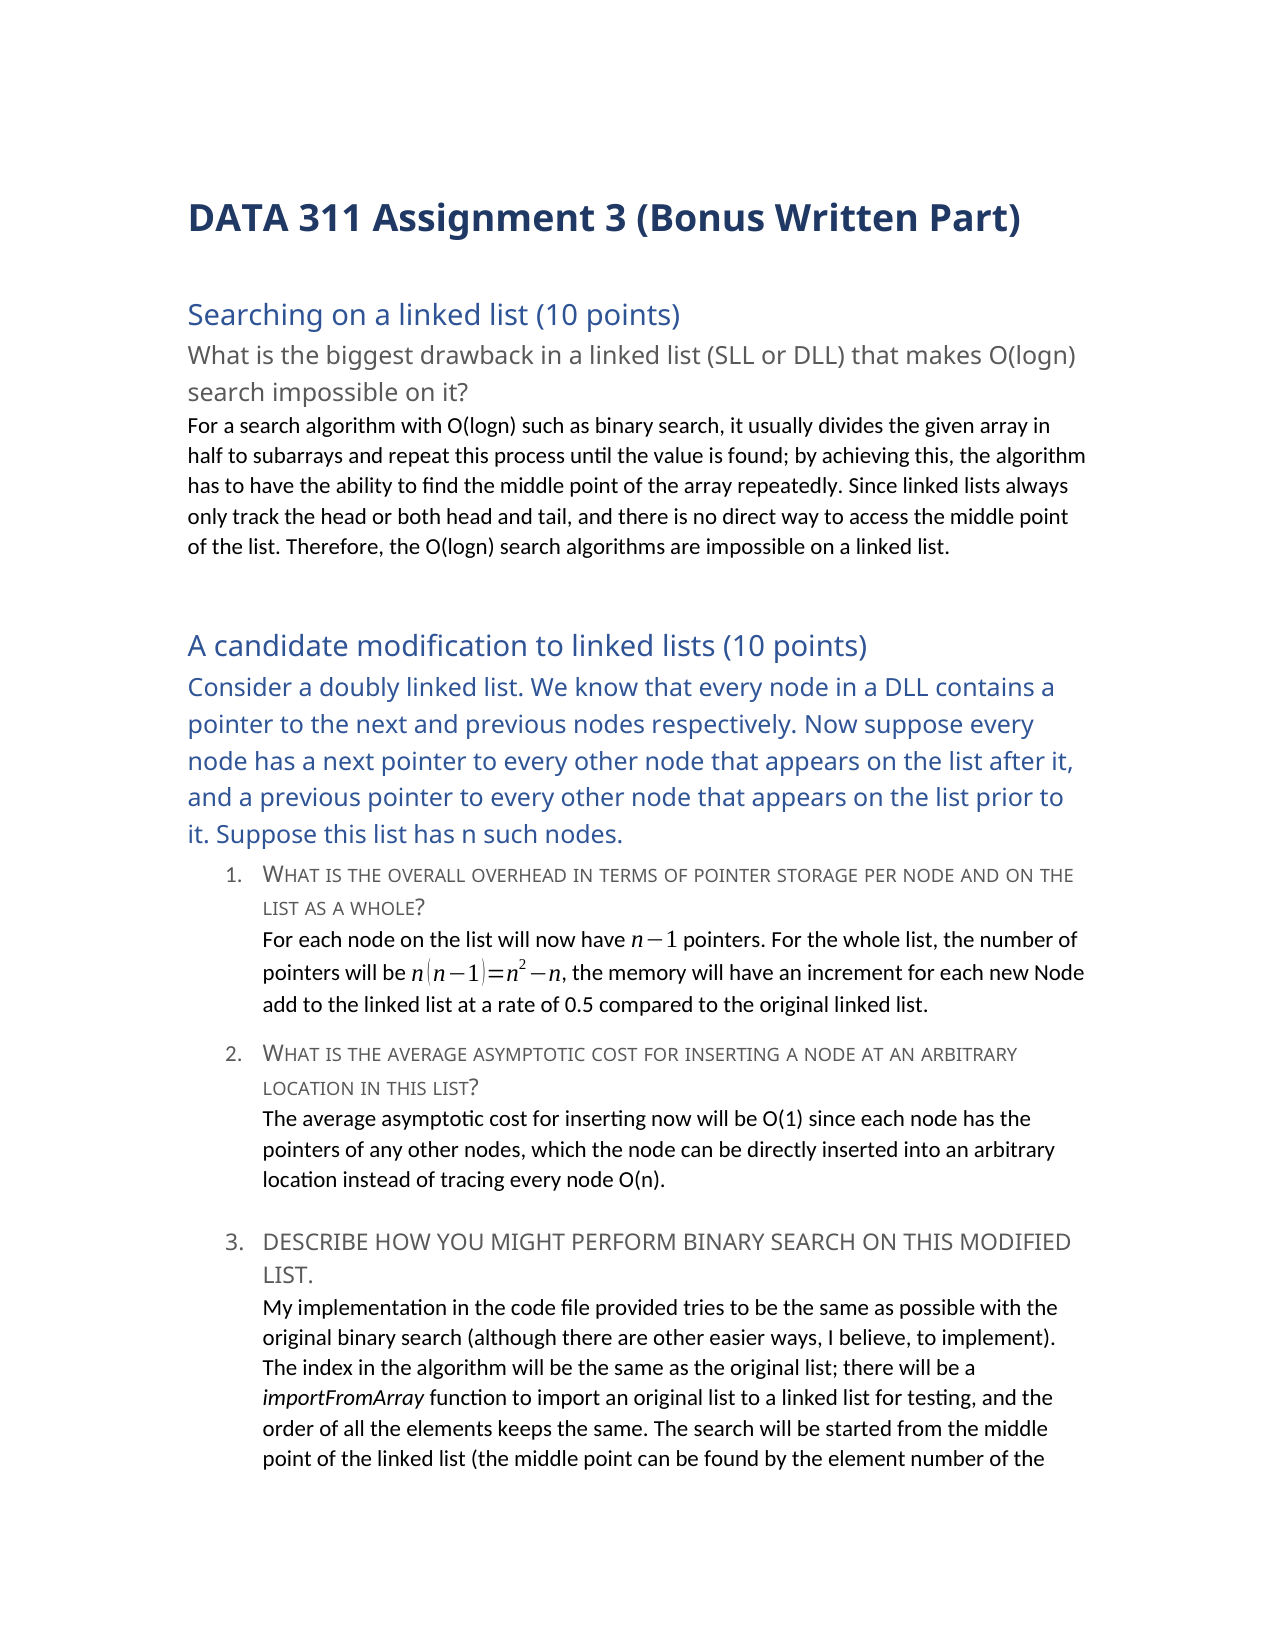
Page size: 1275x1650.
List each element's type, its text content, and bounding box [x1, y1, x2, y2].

subtitle What is the biggest drawback in a linked list (SLL or DLL) that makes O(logn) search impossible on it? [187, 338, 1087, 408]
subtitle What is the average asymptotic cost for inserting a node at an arbitrary location in this list? [225, 1037, 1087, 1102]
subtitle Consider a doubly linked list. We know that every node in a DLL contains a pointer to the next and previous nodes respectively. Now suppose every node has a next pointer to every other node that appears on the list after it, and a previous pointer to every other node that appears on the list prior to it. Suppose this list has n such nodes. [187, 669, 1087, 851]
subtitle DATA 311 Assignment 3 (Bonus Written Part) [187, 192, 1087, 243]
text For a search algorithm with O(logn) such as binary search, it usually divides the given array in half to subarrays and repeat this process until the value is found; by achieving this, the algorithm has to have the ability to find the middle point of the array repeatedly. Since linked lists always only track the head or both head and tail, and there is no direct way to access the middle point of the list. Therefore, the O(logn) search algorithms are impossible on a linked list. [187, 411, 1087, 560]
subtitle A candidate modiﬁcation to linked lists (10 points) [187, 626, 1087, 665]
subtitle Searching on a linked list (10 points) [187, 294, 1087, 333]
list Describe how you might perform binary search on this modified list. [225, 1225, 1087, 1290]
list For each node on the list will now have pointers. For the whole list, the number of pointers will be , the memory will have an increment for each new Node add to the linked list at a rate of 0.5 compared to the original linked list. [262, 925, 1087, 1018]
list The average asymptotic cost for inserting now will be O(1) since each node has the pointers of any other nodes, which the node can be directly inserted into an arbitrary location instead of tracing every node O(n). [262, 1104, 1087, 1193]
subtitle What is the overall overhead in terms of pointer storage per node and on the list as a whole? [225, 858, 1087, 923]
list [262, 1293, 1087, 1472]
